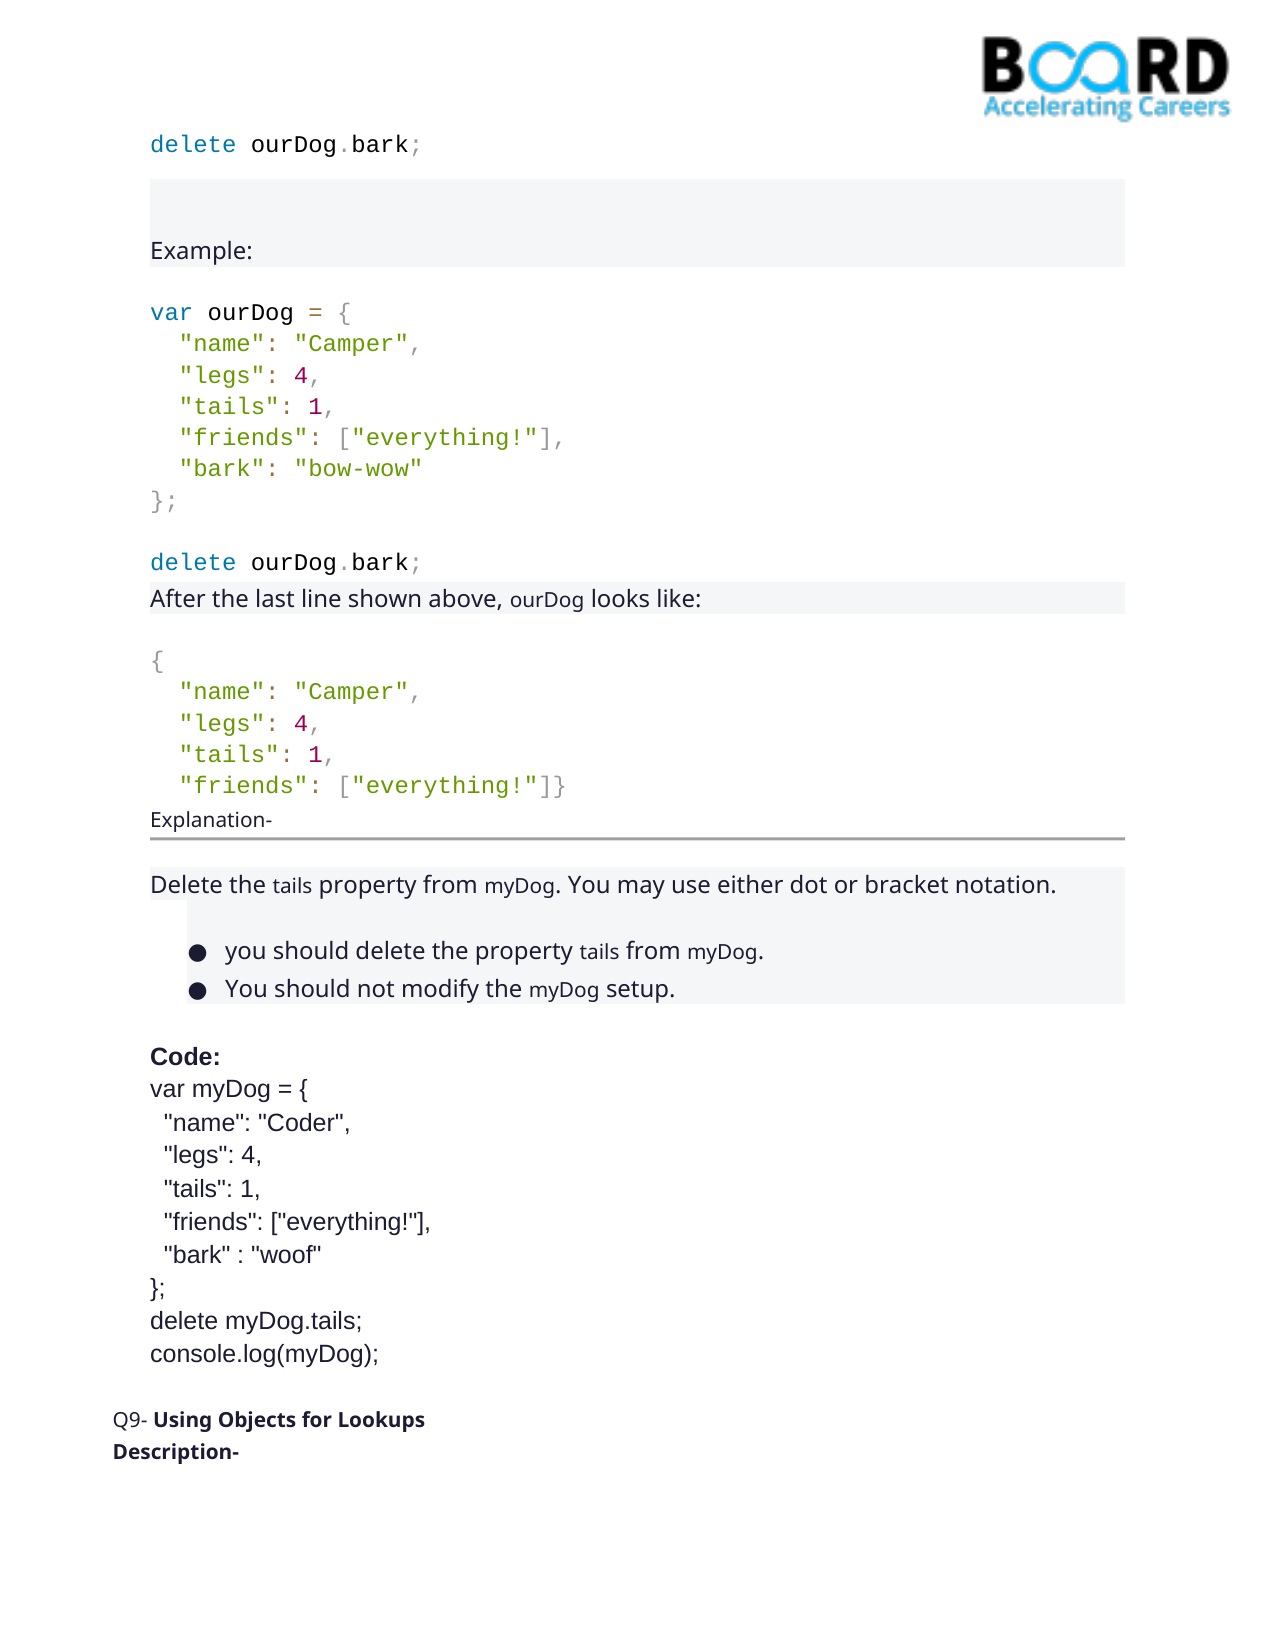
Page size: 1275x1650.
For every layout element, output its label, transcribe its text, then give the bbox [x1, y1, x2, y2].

text After the last line shown above, ourDog looks like: [150, 582, 1125, 614]
text delete ourDog.bark; [150, 551, 1125, 578]
text { [150, 648, 1125, 676]
text Example: [150, 234, 1125, 267]
text "friends": ["everything!"], [150, 1207, 1125, 1235]
text console.log(myDog); [150, 1339, 1125, 1367]
text delete ourDog.bark; [150, 133, 1125, 160]
text "tails": 1, [150, 1173, 1125, 1202]
text "legs": 4, [150, 1141, 1125, 1169]
list You should not modify the myDog setup. [187, 971, 1125, 1004]
text "name": "Camper", [150, 332, 1125, 359]
text "tails": 1, [150, 394, 1125, 422]
text Description- [112, 1437, 1125, 1466]
picture [978, 36, 1232, 125]
text Q9- Using Objects for Lookups [112, 1405, 1125, 1433]
text "friends": ["everything!"]} [150, 773, 1125, 801]
text "bark": "bow-wow" [150, 457, 1125, 484]
text Explanation- [150, 805, 1125, 833]
text delete myDog.tails; [150, 1306, 1125, 1334]
text "name": "Coder", [150, 1107, 1125, 1136]
text "friends": ["everything!"], [150, 426, 1125, 453]
text "name": "Camper", [150, 680, 1125, 707]
text Delete the tails property from myDog. You may use either dot or bracket notation. [150, 867, 1125, 900]
text "bark" : "woof" [150, 1239, 1125, 1268]
text }; [150, 1273, 1125, 1301]
list you should delete the property tails from myDog. [187, 934, 1125, 967]
text "tails": 1, [150, 742, 1125, 769]
text }; [150, 488, 1125, 515]
text "legs": 4, [150, 363, 1125, 390]
text "legs": 4, [150, 711, 1125, 738]
text Code: [150, 1041, 1125, 1070]
text var myDog = { [150, 1074, 1125, 1103]
text var ourDog = { [150, 301, 1125, 328]
